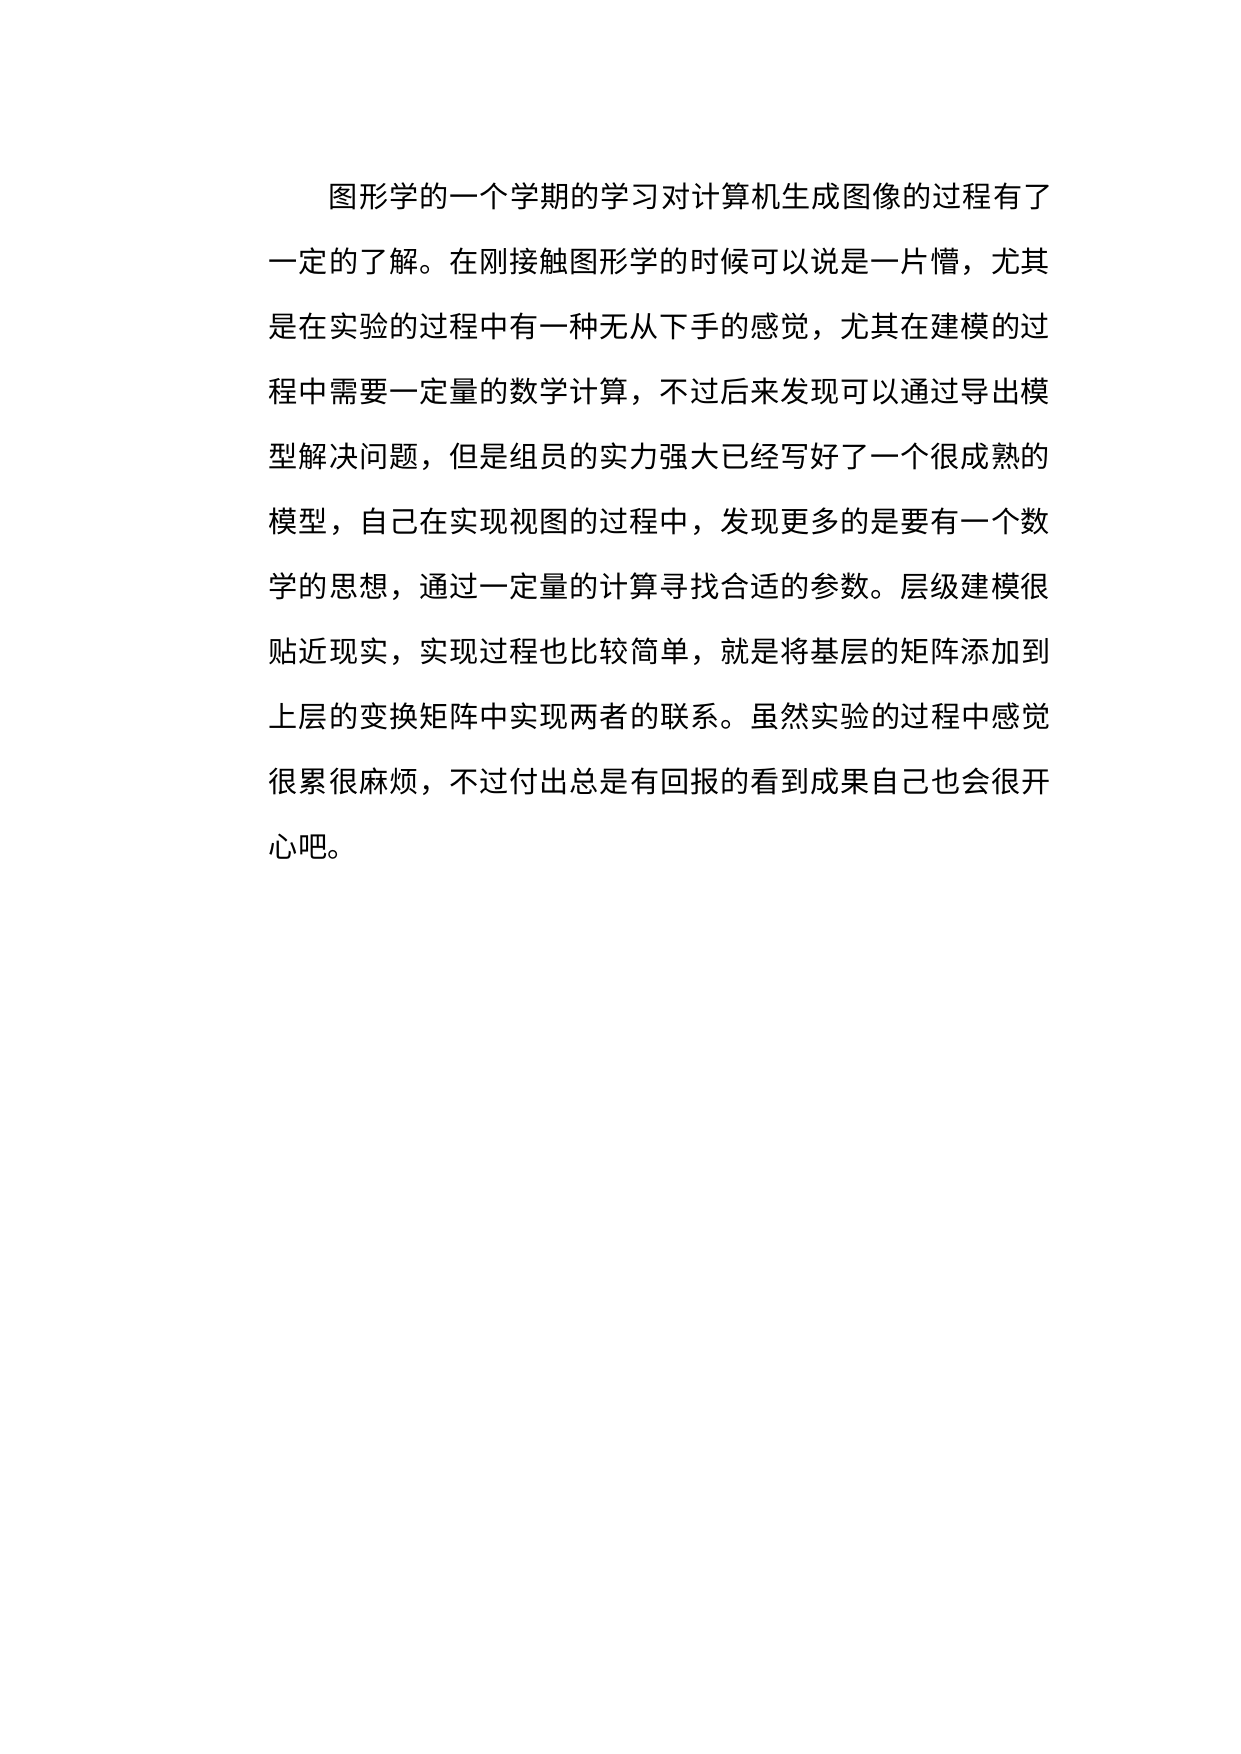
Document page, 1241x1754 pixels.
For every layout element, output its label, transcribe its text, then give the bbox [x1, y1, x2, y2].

list 图形学的一个学期的学习对计算机生成图像的过程有了一定的了解。在刚接触图形学的时候可以说是一片懵，尤其是在实验的过程中有一种无从下手的感觉，尤其在建模的过程中需要一定量的数学计算，不过后来发现可以通过导出模型解决问题，但是组员的实力强大已经写好了一个很成熟的模型，自己在实现视图的过程中，发现更多的是要有一个数学的思想，通过一定量的计算寻找合适的参数。层级建模很贴近现实，实现过程也比较简单，就是将基层的矩阵添加到上层的变换矩阵中实现两者的联系。虽然实验的过程中感觉很累很麻烦，不过付出总是有回报的看到成果自己也会很开心吧。 [269, 162, 1053, 877]
